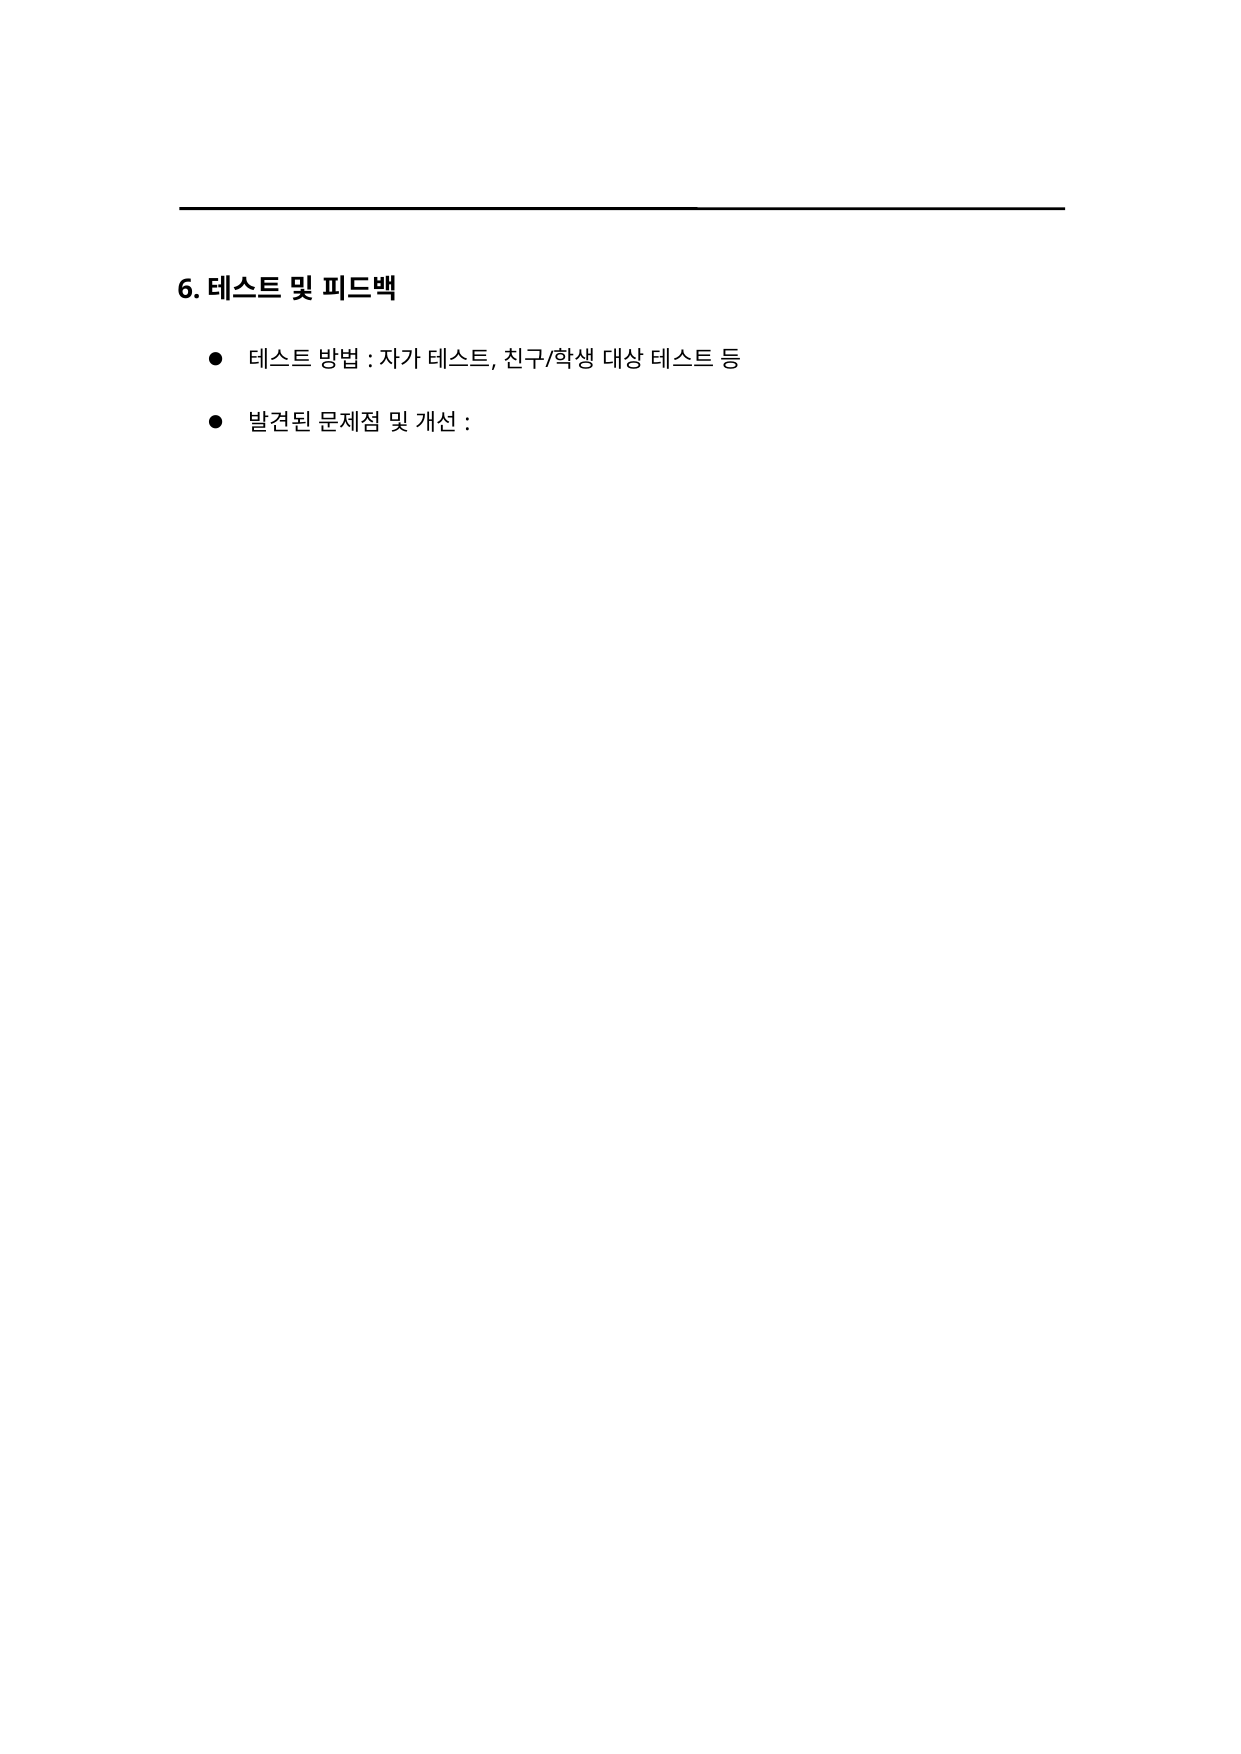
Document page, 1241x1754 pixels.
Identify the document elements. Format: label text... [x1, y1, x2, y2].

list 테스트 방법 : 자가 테스트, 친구/학생 대상 테스트 등 [207, 340, 1063, 374]
text 6. 테스트 및 피드백 [177, 267, 1063, 306]
list 발견된 문제점 및 개선 : [207, 404, 1063, 437]
